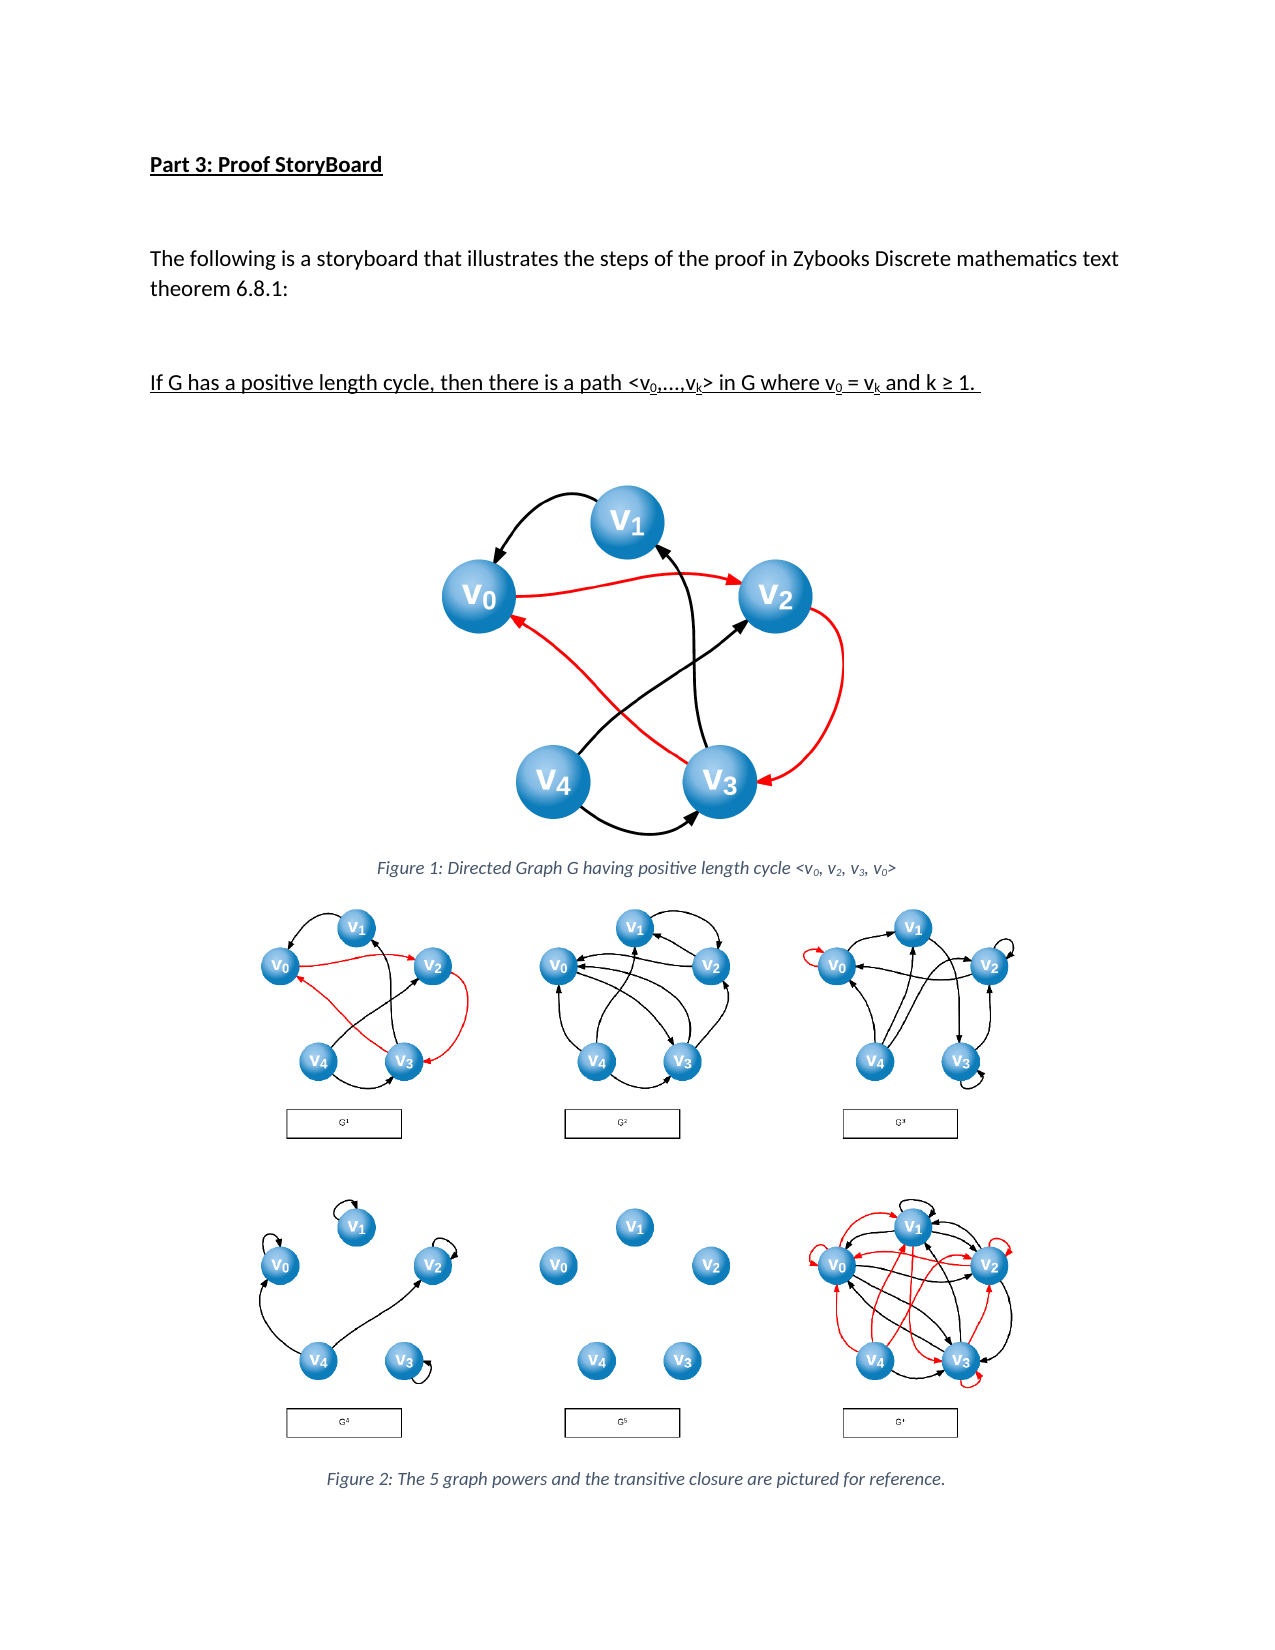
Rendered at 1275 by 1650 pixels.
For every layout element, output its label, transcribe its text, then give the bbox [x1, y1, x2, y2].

picture [250, 899, 1025, 1448]
text Part 3: Proof StoryBoard [150, 150, 1125, 178]
text The following is a storyboard that illustrates the steps of the proof in Zybooks Discrete mathematics text theorem 6.8.1: [150, 244, 1125, 302]
picture [431, 461, 844, 837]
text If G has a positive length cycle, then there is a path <v0,...,vk> in G where v0 = vk and k ≥ 1. [150, 368, 1125, 396]
